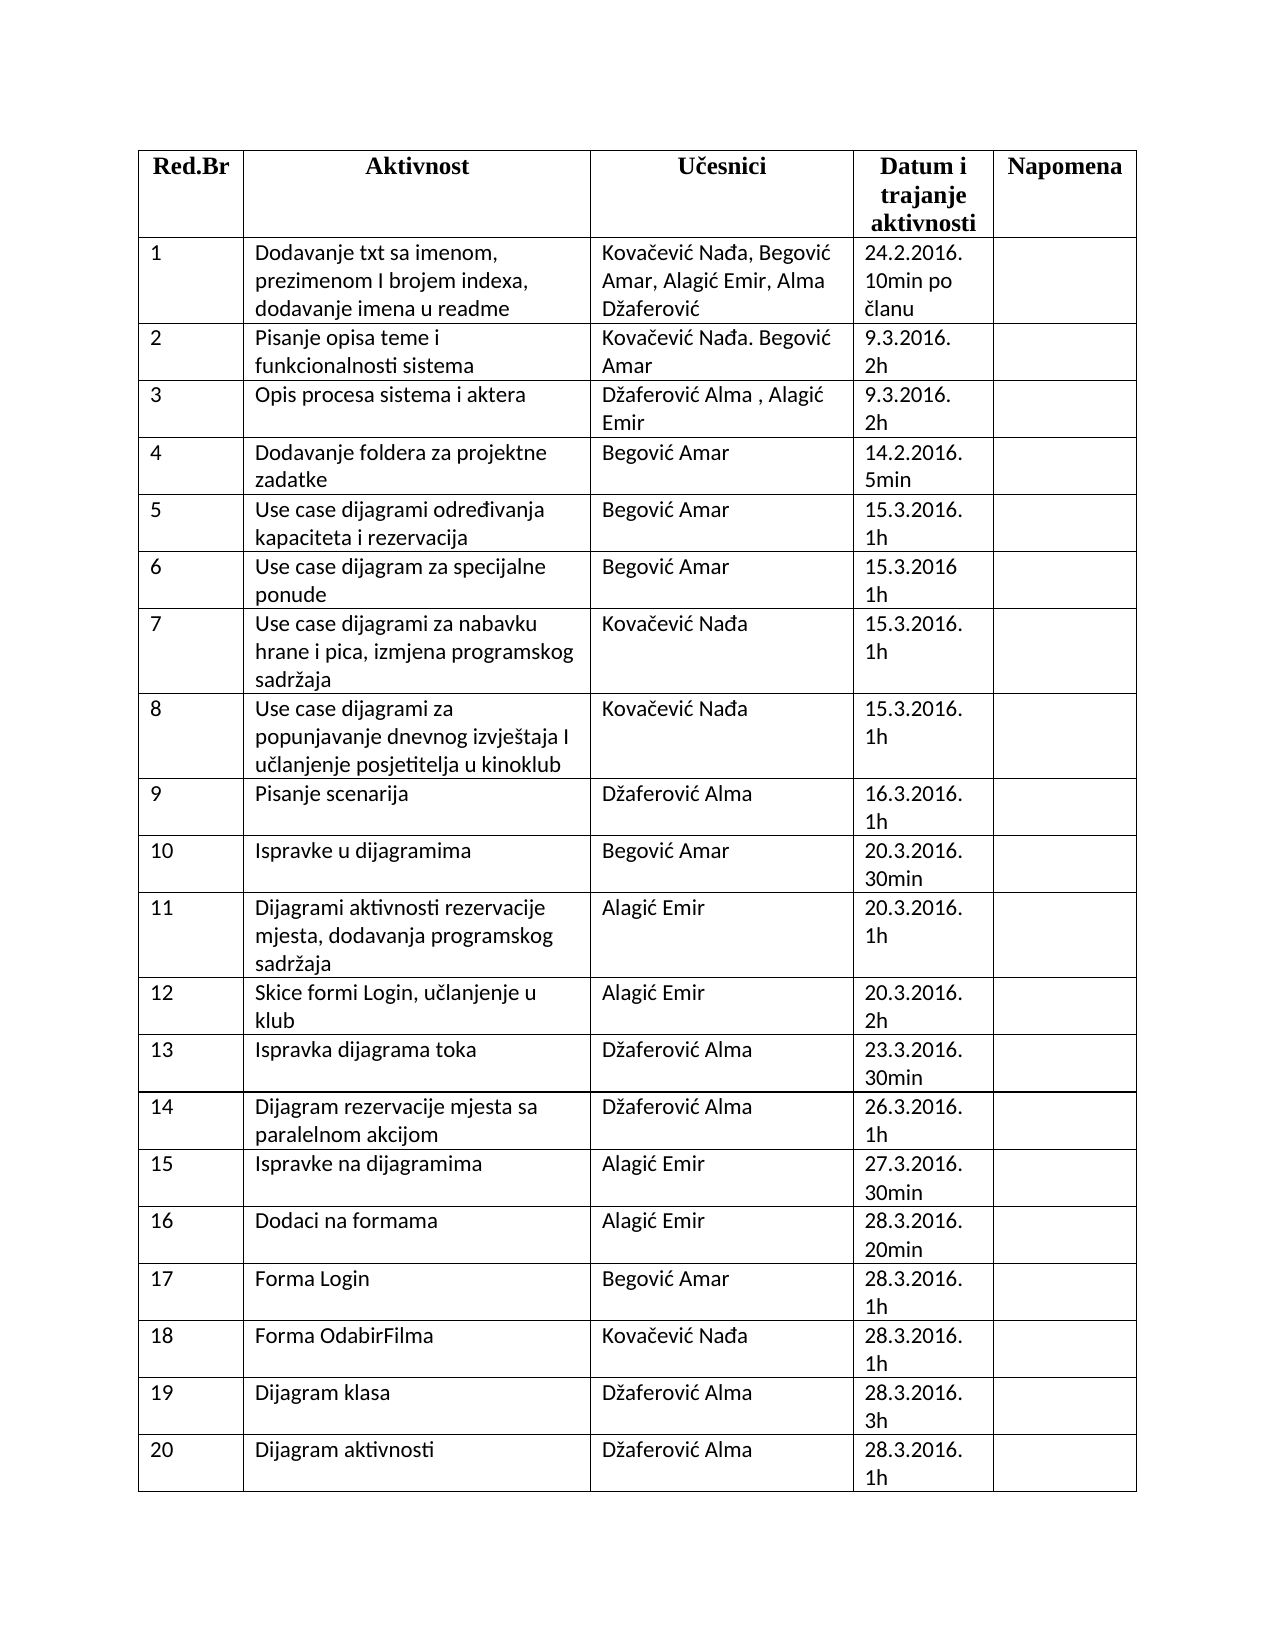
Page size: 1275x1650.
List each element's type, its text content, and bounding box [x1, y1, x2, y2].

table_cell Džaferović Alma , Alagić Emir [591, 381, 853, 437]
table_cell 28.3.2016. 1h [854, 1264, 993, 1320]
table_cell 15 [139, 1150, 243, 1206]
table_cell Dijagram aktivnosti [244, 1435, 590, 1491]
table_cell 14.2.2016. 5min [854, 438, 993, 494]
table_cell 20.3.2016. 2h [854, 978, 993, 1034]
table_cell 12 [139, 978, 243, 1034]
table_cell 7 [139, 609, 243, 693]
table_cell 20 [139, 1435, 243, 1491]
table_cell 6 [139, 552, 243, 608]
table_cell Dodavanje txt sa imenom, prezimenom I brojem indexa, dodavanje imena u readme [244, 238, 590, 322]
table_cell 4 [139, 438, 243, 494]
table_cell 27.3.2016. 30min [854, 1150, 993, 1206]
table_header Red.Br [139, 151, 243, 237]
table_header Datum i trajanje aktivnosti [854, 151, 993, 237]
table_cell Džaferović Alma [591, 1035, 853, 1091]
table_cell Dijagrami aktivnosti rezervacije mjesta, dodavanja programskog sadržaja [244, 893, 590, 977]
table_cell Begović Amar [591, 438, 853, 494]
table_cell 1 [139, 238, 243, 322]
table_cell Ispravke na dijagramima [244, 1150, 590, 1206]
table_cell 28.3.2016. 1h [854, 1435, 993, 1491]
table_cell [994, 893, 1136, 977]
table_cell [994, 694, 1136, 778]
table_cell Dodaci na formama [244, 1207, 590, 1263]
table_cell 28.3.2016. 1h [854, 1321, 993, 1377]
table_cell Džaferović Alma [591, 1093, 853, 1148]
table_cell [994, 1093, 1136, 1148]
table_cell Skice formi Login, učlanjenje u klub [244, 978, 590, 1034]
table_cell [994, 609, 1136, 693]
table_cell [994, 836, 1136, 892]
table_cell 10 [139, 836, 243, 892]
table_cell 15.3.2016. 1h [854, 609, 993, 693]
table_cell 20.3.2016. 30min [854, 836, 993, 892]
table_cell [994, 324, 1136, 379]
table_cell Kovačević Nađa [591, 609, 853, 693]
table_cell 16 [139, 1207, 243, 1263]
table_cell Opis procesa sistema i aktera [244, 381, 590, 437]
table_cell [994, 238, 1136, 322]
table_cell 28.3.2016. 3h [854, 1378, 993, 1434]
table_cell 17 [139, 1264, 243, 1320]
table_cell 15.3.2016 1h [854, 552, 993, 608]
table_cell [994, 552, 1136, 608]
table_cell Ispravke u dijagramima [244, 836, 590, 892]
table_cell 15.3.2016. 1h [854, 495, 993, 551]
table_cell Kovačević Nađa [591, 694, 853, 778]
table_cell Dijagram rezervacije mjesta sa paralelnom akcijom [244, 1093, 590, 1148]
table_cell 2 [139, 324, 243, 379]
table_cell 20.3.2016. 1h [854, 893, 993, 977]
table_cell Alagić Emir [591, 1150, 853, 1206]
table_cell Alagić Emir [591, 893, 853, 977]
table_cell 28.3.2016. 20min [854, 1207, 993, 1263]
table_cell 15.3.2016. 1h [854, 694, 993, 778]
table_cell [994, 1264, 1136, 1320]
table_cell 13 [139, 1035, 243, 1091]
table_cell Forma OdabirFilma [244, 1321, 590, 1377]
table_cell 8 [139, 694, 243, 778]
table_cell 14 [139, 1093, 243, 1148]
table_cell [994, 381, 1136, 437]
table_cell [994, 1207, 1136, 1263]
table_cell [994, 495, 1136, 551]
table_cell Kovačević Nađa, Begović Amar, Alagić Emir, Alma Džaferović [591, 238, 853, 322]
table_cell Ispravka dijagrama toka [244, 1035, 590, 1091]
table_cell 9 [139, 779, 243, 835]
table_cell Pisanje opisa teme i funkcionalnosti sistema [244, 324, 590, 379]
table_cell [994, 779, 1136, 835]
table_cell [994, 1321, 1136, 1377]
table_cell 5 [139, 495, 243, 551]
table_cell Dodavanje foldera za projektne zadatke [244, 438, 590, 494]
table_cell [994, 1435, 1136, 1491]
table_header Aktivnost [244, 151, 590, 237]
table_cell Use case dijagrami za popunjavanje dnevnog izvještaja I učlanjenje posjetitelja u kinoklub [244, 694, 590, 778]
table_cell 24.2.2016. 10min po članu [854, 238, 993, 322]
table_cell 11 [139, 893, 243, 977]
table_header Učesnici [591, 151, 853, 237]
table_cell 19 [139, 1378, 243, 1434]
table_cell 9.3.2016. 2h [854, 324, 993, 379]
table_cell Džaferović Alma [591, 1435, 853, 1491]
table_cell Alagić Emir [591, 1207, 853, 1263]
table_cell Begović Amar [591, 552, 853, 608]
table_cell Begović Amar [591, 836, 853, 892]
table_cell Pisanje scenarija [244, 779, 590, 835]
table_header Napomena [994, 151, 1136, 237]
table_cell 18 [139, 1321, 243, 1377]
table_cell [994, 1035, 1136, 1091]
table_cell Kovačević Nađa [591, 1321, 853, 1377]
table_cell Use case dijagrami za nabavku hrane i pica, izmjena programskog sadržaja [244, 609, 590, 693]
table_cell Džaferović Alma [591, 1378, 853, 1434]
table_cell Forma Login [244, 1264, 590, 1320]
table_cell [994, 438, 1136, 494]
table_cell Dijagram klasa [244, 1378, 590, 1434]
table_cell [994, 1150, 1136, 1206]
table_cell Use case dijagram za specijalne ponude [244, 552, 590, 608]
table_cell [994, 1378, 1136, 1434]
table_cell 9.3.2016. 2h [854, 381, 993, 437]
table_cell Use case dijagrami određivanja kapaciteta i rezervacija [244, 495, 590, 551]
table_cell 23.3.2016. 30min [854, 1035, 993, 1091]
table_cell 16.3.2016. 1h [854, 779, 993, 835]
table_cell Kovačević Nađa. Begović Amar [591, 324, 853, 379]
table_cell 26.3.2016. 1h [854, 1093, 993, 1148]
table_cell Begović Amar [591, 495, 853, 551]
table_cell Alagić Emir [591, 978, 853, 1034]
table_cell 3 [139, 381, 243, 437]
table_cell Džaferović Alma [591, 779, 853, 835]
table_cell Begović Amar [591, 1264, 853, 1320]
table_cell [994, 978, 1136, 1034]
